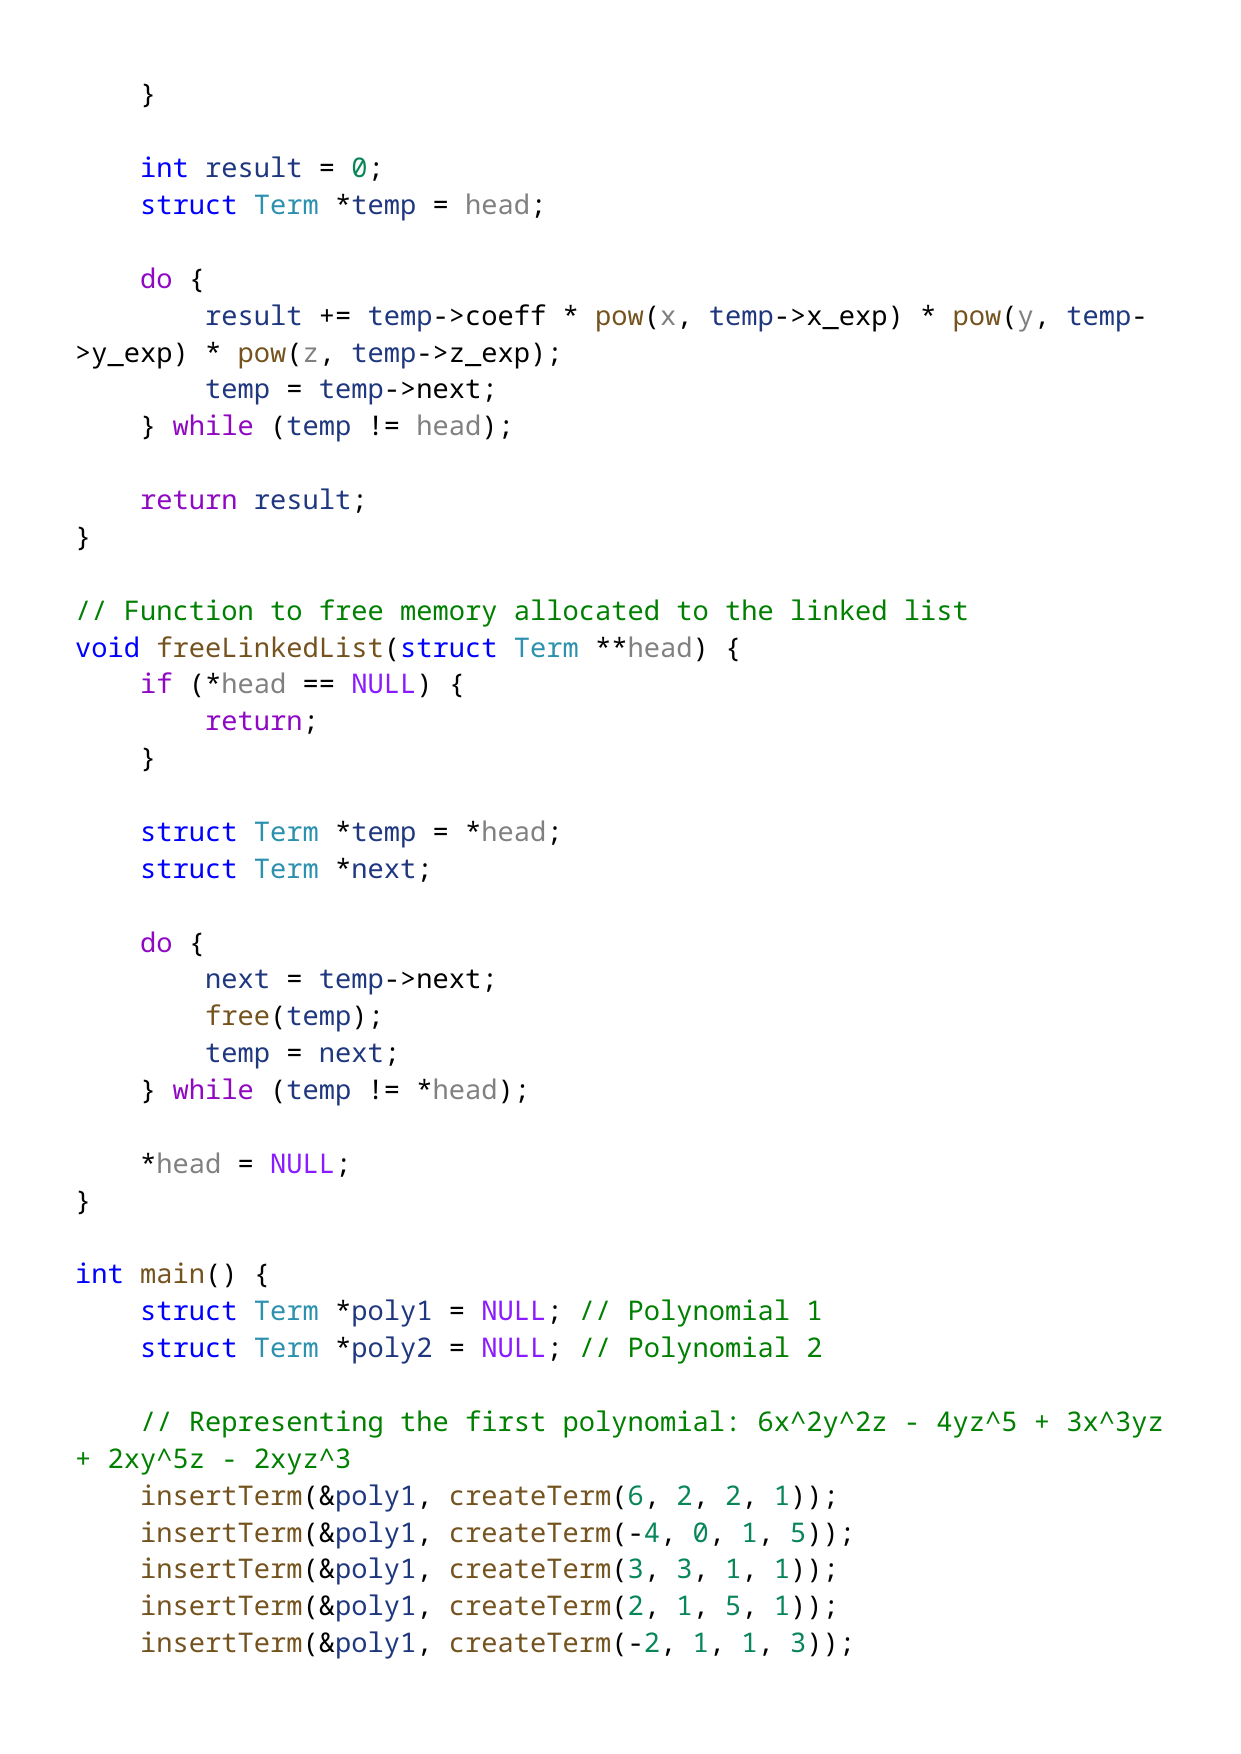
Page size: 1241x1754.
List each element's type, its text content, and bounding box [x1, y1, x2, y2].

text return result; [75, 481, 1165, 517]
text insertTerm(&poly1, createTerm(6, 2, 2, 1)); [75, 1476, 1165, 1513]
text } [75, 75, 1165, 112]
text *head = NULL; [75, 1144, 1165, 1181]
text insertTerm(&poly1, createTerm(3, 3, 1, 1)); [75, 1550, 1165, 1587]
text insertTerm(&poly1, createTerm(2, 1, 5, 1)); [75, 1587, 1165, 1624]
text do { [75, 259, 1165, 296]
text int result = 0; [75, 149, 1165, 186]
text temp = temp->next; [75, 370, 1165, 407]
text struct Term *poly1 = NULL; // Polynomial 1 [75, 1292, 1165, 1329]
text if (*head == NULL) { [75, 665, 1165, 702]
text // Function to free memory allocated to the linked list [75, 591, 1165, 628]
text } while (temp != head); [75, 407, 1165, 444]
text insertTerm(&poly1, createTerm(-2, 1, 1, 3)); [75, 1624, 1165, 1661]
text int main() { [75, 1255, 1165, 1292]
text struct Term *poly2 = NULL; // Polynomial 2 [75, 1329, 1165, 1366]
text free(temp); [75, 997, 1165, 1034]
text void freeLinkedList(struct Term **head) { [75, 628, 1165, 665]
text struct Term *temp = *head; [75, 812, 1165, 849]
text } [75, 739, 1165, 776]
text temp = next; [75, 1034, 1165, 1071]
text struct Term *next; [75, 849, 1165, 886]
text } [75, 517, 1165, 554]
text } [75, 1181, 1165, 1218]
text return; [75, 702, 1165, 739]
text do { [75, 923, 1165, 960]
text insertTerm(&poly1, createTerm(-4, 0, 1, 5)); [75, 1513, 1165, 1550]
text // Representing the first polynomial: 6x^2y^2z - 4yz^5 + 3x^3yz + 2xy^5z - 2xyz^3 [75, 1402, 1165, 1476]
text next = temp->next; [75, 960, 1165, 997]
text result += temp->coeff * pow(x, temp->x_exp) * pow(y, temp->y_exp) * pow(z, temp->z_exp); [75, 296, 1165, 370]
text } while (temp != *head); [75, 1071, 1165, 1107]
text struct Term *temp = head; [75, 186, 1165, 222]
